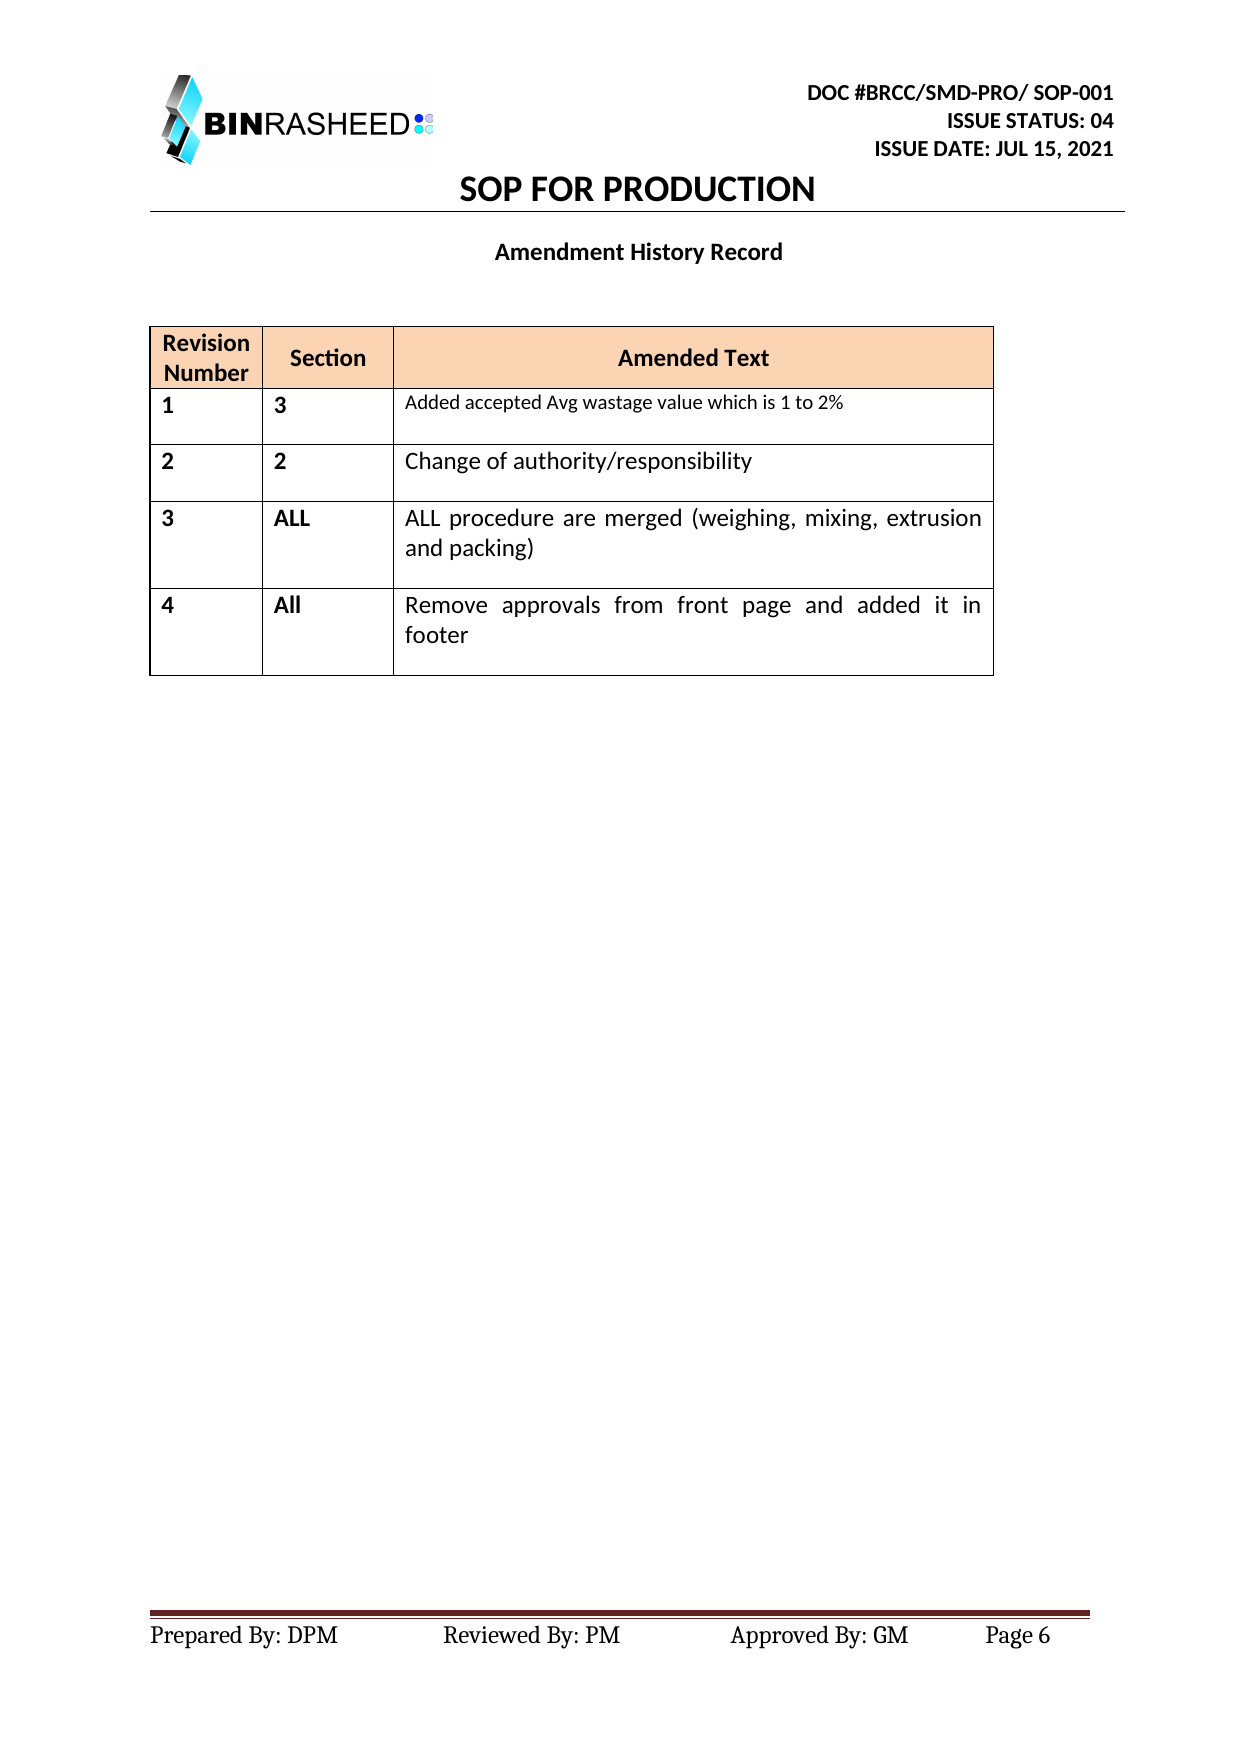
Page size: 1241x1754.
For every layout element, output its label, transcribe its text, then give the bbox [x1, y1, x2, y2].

table_cell Added accepted Avg wastage value which is 1 to 2% [394, 389, 993, 444]
table_cell ALL [263, 502, 393, 588]
table_cell Change of authority/responsibility [394, 445, 993, 501]
table_cell 3 [151, 502, 262, 588]
table_header Section [263, 327, 393, 388]
table_cell 1 [151, 389, 262, 444]
table_cell 2 [263, 445, 393, 501]
table_header Revision Number [151, 327, 262, 388]
table_header Amended Text [394, 327, 993, 388]
table_cell ALL procedure are merged (weighing, mixing, extrusion and packing) [394, 502, 993, 588]
table_cell 3 [263, 389, 393, 444]
table_cell Remove approvals from front page and added it in footer [394, 589, 993, 675]
table_cell 2 [151, 445, 262, 501]
picture [161, 75, 433, 165]
table_cell 4 [151, 589, 262, 675]
text Amendment History Record [187, 236, 1090, 266]
table_cell All [263, 589, 393, 675]
